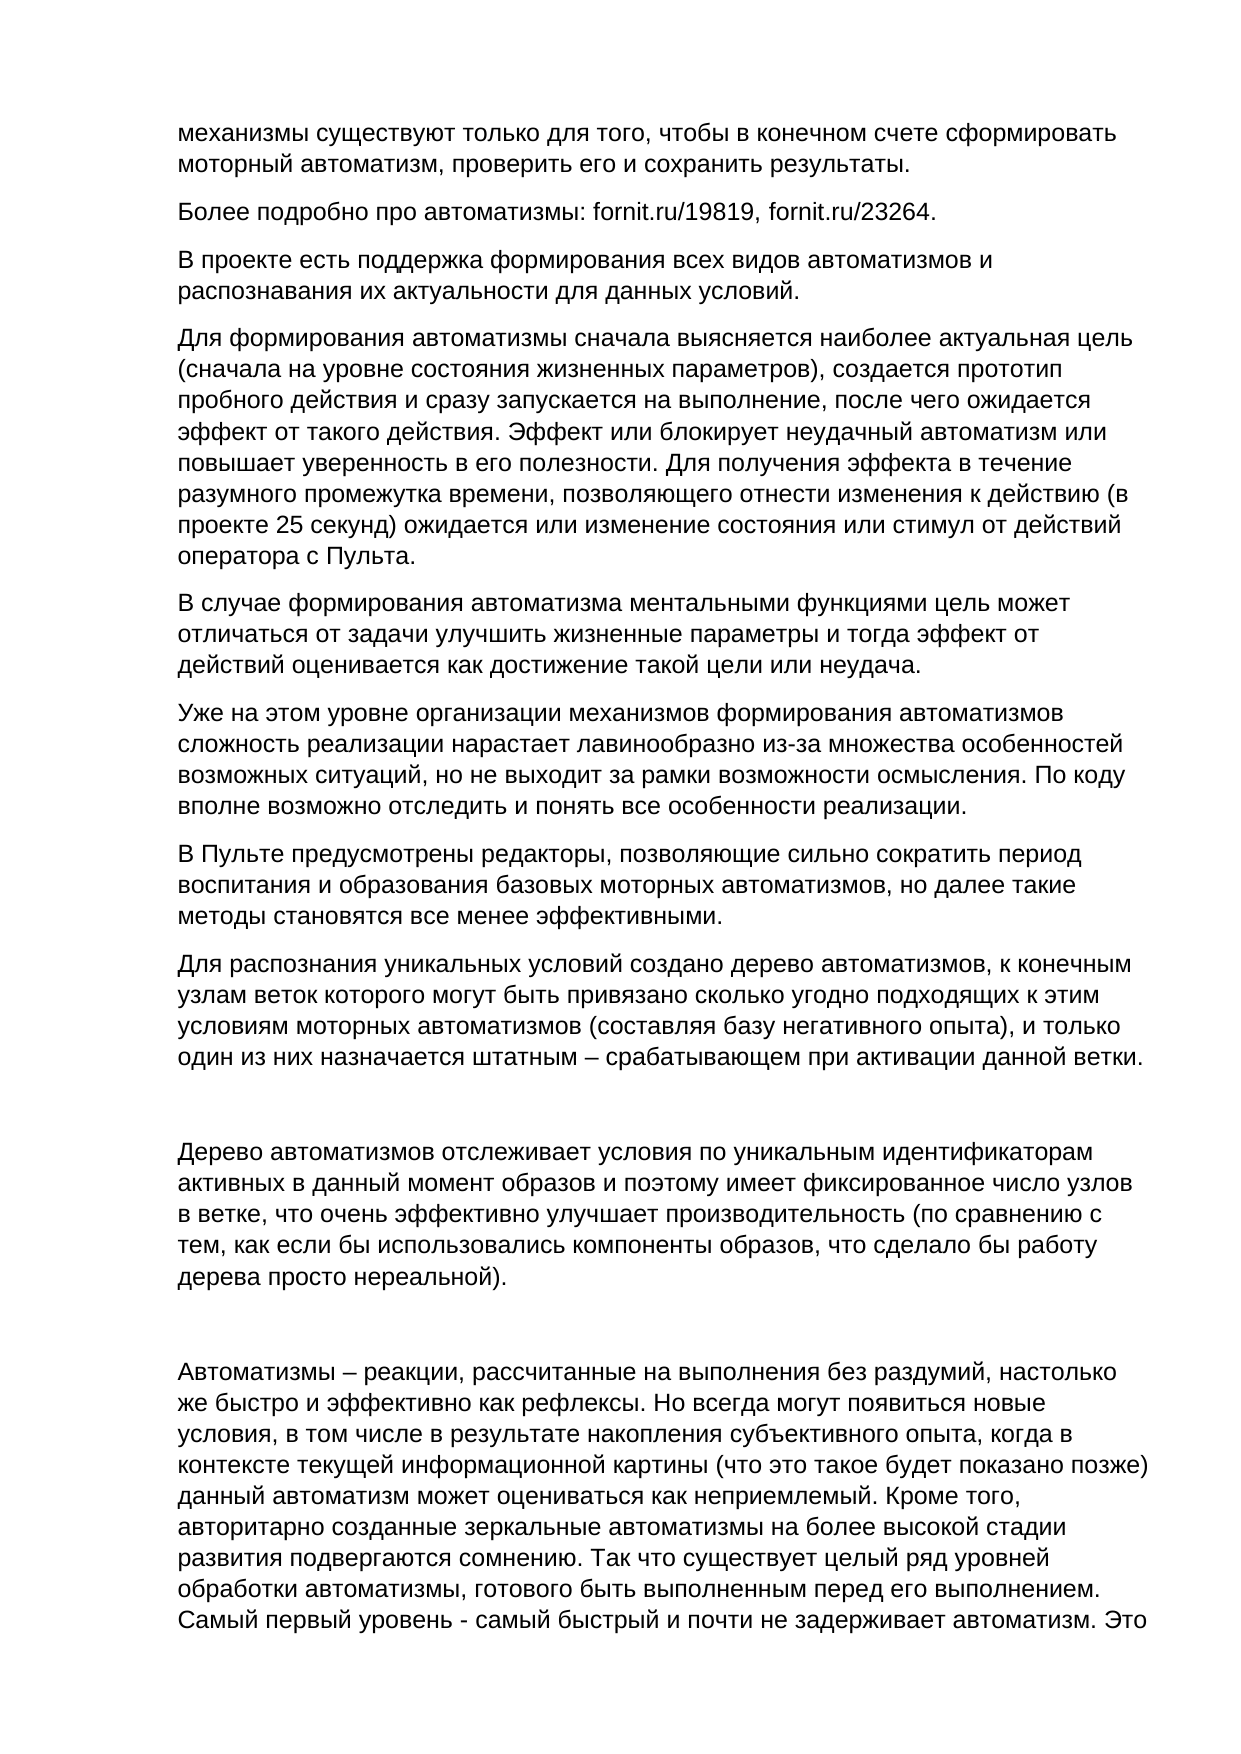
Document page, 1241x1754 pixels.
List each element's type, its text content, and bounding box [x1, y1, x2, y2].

text Для формирования автоматизмы сначала выясняется наиболее актуальная цель (сначала на уровне состояния жизненных параметров), создается прототип пробного действия и сразу запускается на выполнение, после чего ожидается эффект от такого действия. Эффект или блокирует неудачный автоматизм или повышает уверенность в его полезности. Для получения эффекта в течение разумного промежутка времени, позволяющего отнести изменения к действию (в проекте 25 секунд) ожидается или изменение состояния или стимул от действий оператора с Пульта. [177, 323, 1152, 569]
text Дерево автоматизмов отслеживает условия по уникальным идентификаторам активных в данный момент образов и поэтому имеет фиксированное число узлов в ветке, что очень эффективно улучшает производительность (по сравнению с тем, как если бы использовались компоненты образов, что сделало бы работу дерева просто нереальной). [177, 1137, 1152, 1290]
text В проекте есть поддержка формирования всех видов автоматизмов и распознавания их актуальности для данных условий. [177, 244, 1152, 304]
text В случае формирования автоматизма ментальными функциями цель может отличаться от задачи улучшить жизненные параметры и тогда эффект от действий оценивается как достижение такой цели или неудача. [177, 588, 1152, 679]
text Более подробно про автоматизмы: fornit.ru/19819, fornit.ru/23264. [177, 197, 1152, 226]
text Уже на этом уровне организации механизмов формирования автоматизмов сложность реализации нарастает лавинообразно из-за множества особенностей возможных ситуаций, но не выходит за рамки возможности осмысления. По коду вполне возможно отследить и понять все особенности реализации. [177, 698, 1152, 820]
text Для распознания уникальных условий создано дерево автоматизмов, к конечным узлам веток которого могут быть привязано сколько угодно подходящих к этим условиям моторных автоматизмов (составляя базу негативного опыта), и только один из них назначается штатным – срабатывающем при активации данной ветки. [177, 949, 1152, 1071]
text В Пульте предусмотрены редакторы, позволяющие сильно сократить период воспитания и образования базовых моторных автоматизмов, но далее такие методы становятся все менее эффективными. [177, 839, 1152, 930]
